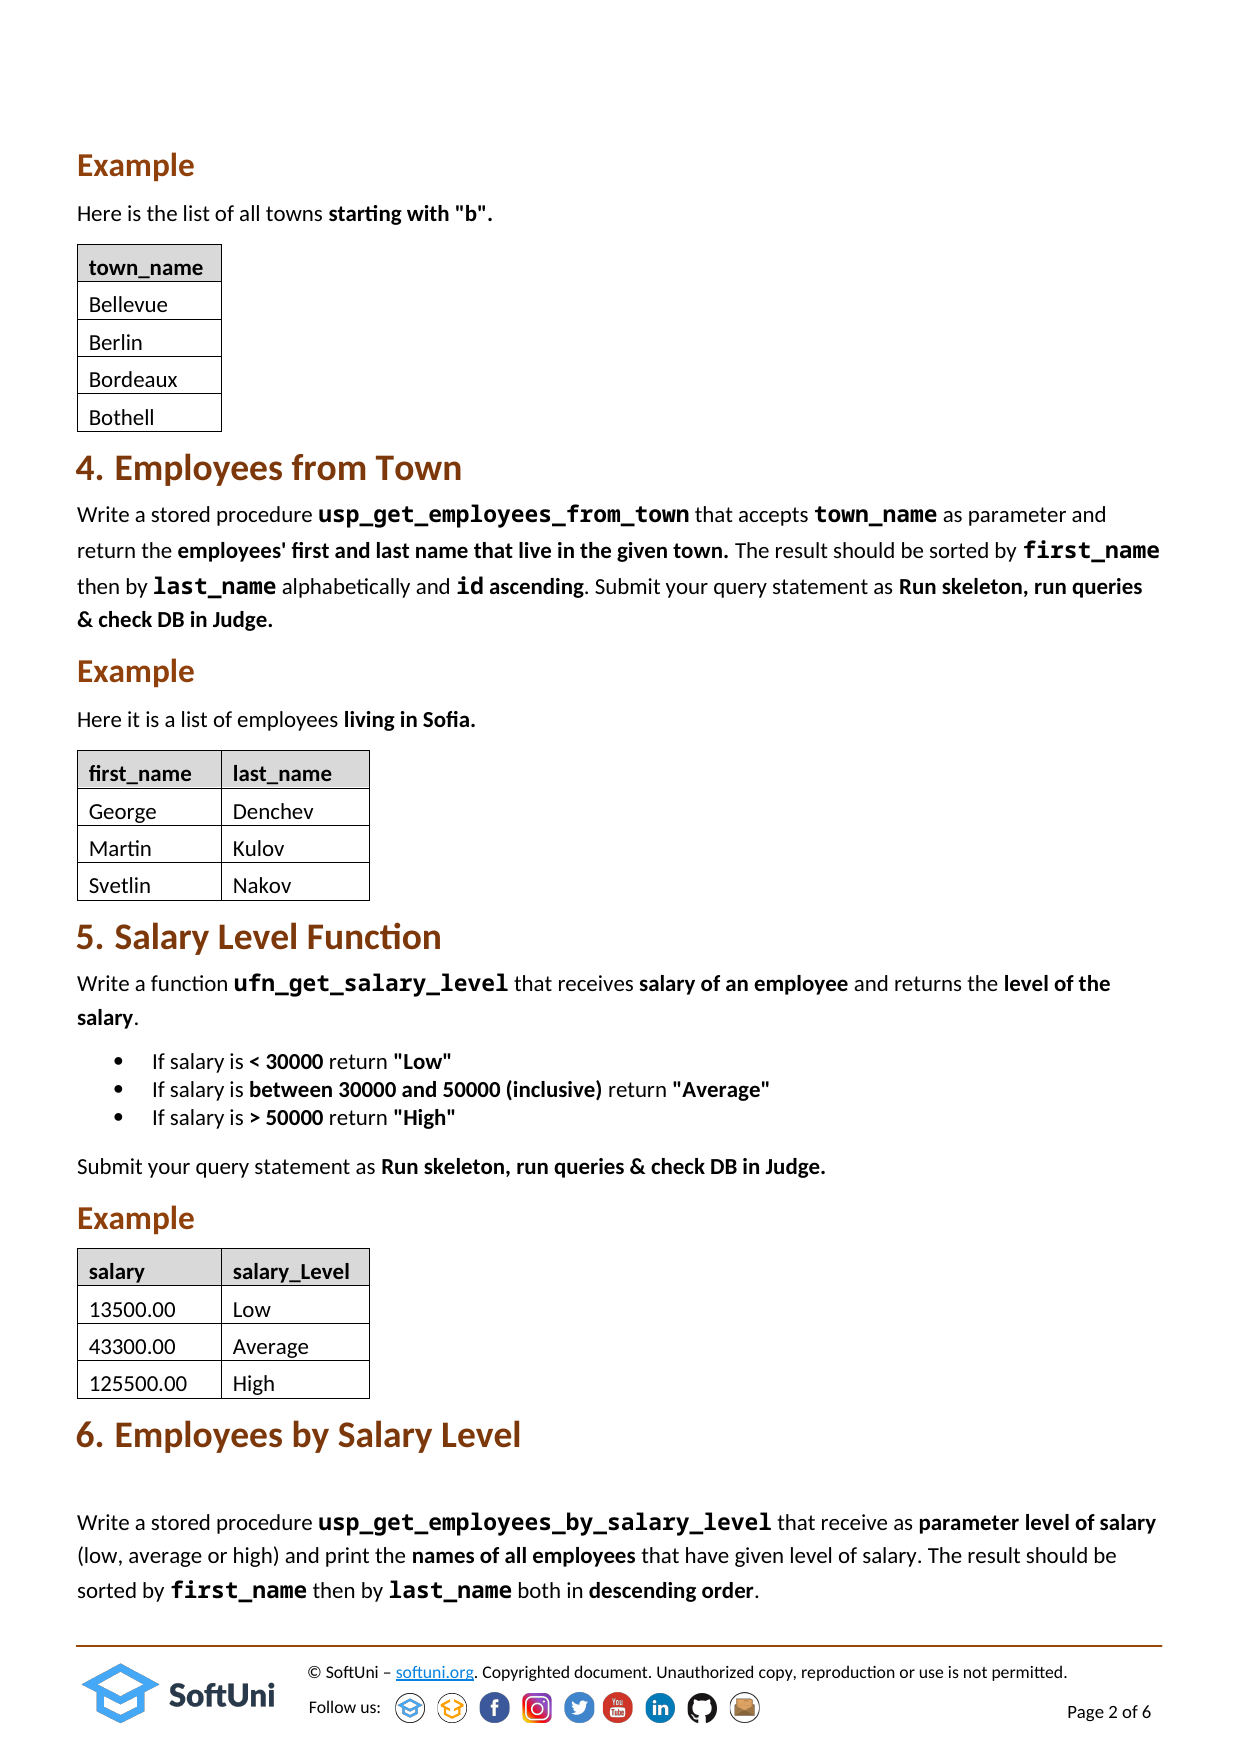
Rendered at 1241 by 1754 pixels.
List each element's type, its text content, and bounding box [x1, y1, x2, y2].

table_cell Bordeaux [78, 357, 221, 393]
table_cell Bellevue [78, 282, 221, 318]
picture [687, 1693, 717, 1723]
table_cell George [78, 789, 221, 825]
picture [479, 1692, 510, 1723]
table_header last_name [222, 751, 369, 787]
list If salary is < 30000 return "Low" [114, 1047, 1163, 1076]
text Write a function ufn_get_salary_level that receives salary of an employee and returns the level of the salary. [77, 967, 1163, 1031]
table_cell 43300.00 [78, 1324, 221, 1360]
table_header first_name [78, 751, 221, 787]
text Here it is a list of employees living in Sofia. [77, 705, 1163, 733]
subtitle Example [77, 1197, 1163, 1238]
picture [395, 1693, 425, 1723]
table_cell 13500.00 [78, 1286, 221, 1323]
subtitle Employees by Salary Level [75, 1411, 1163, 1457]
table_header salary [78, 1249, 221, 1285]
table_cell Svetlin [78, 863, 221, 900]
table_header town_name [78, 245, 221, 281]
subtitle Example [77, 650, 1163, 691]
text Write a stored procedure usp_get_employees_by_salary_level that receive as parameter level of salary (low, average or high) and print the names of all employees that have given level of salary. The result should be sorted by first_name then by last_name both in descending order. [77, 1506, 1163, 1605]
subtitle Example [77, 144, 1163, 184]
table_cell 125500.00 [78, 1361, 221, 1398]
list If salary is > 50000 return "High" [114, 1103, 1163, 1132]
table_cell Berlin [78, 320, 221, 356]
table_cell Kulov [222, 826, 369, 862]
subtitle Employees from Town [75, 444, 1163, 490]
picture [666, 1693, 675, 1702]
list If salary is between 30000 and 50000 (inclusive) return "Average" [114, 1076, 1163, 1103]
subtitle Salary Level Function [75, 913, 1163, 959]
table_cell Bothell [78, 394, 221, 431]
picture [729, 1692, 760, 1723]
table_cell Martin [78, 826, 221, 862]
table_cell Denchev [222, 789, 369, 825]
picture [645, 1693, 654, 1702]
table_cell Average [222, 1324, 369, 1360]
picture [522, 1693, 552, 1723]
picture [437, 1693, 467, 1723]
table_header salary_Level [222, 1249, 369, 1285]
picture [666, 1714, 675, 1723]
picture [564, 1692, 595, 1723]
table_cell Nakov [222, 863, 369, 900]
table_cell Low [222, 1286, 369, 1323]
text Write a stored procedure usp_get_employees_from_town that accepts town_name as parameter and return the employees' first and last name that live in the given town. The result should be sorted by first_name then by last_name alphabetically and id ascending. Submit your query statement as Run skeleton, run queries & check DB in Judge. [77, 498, 1163, 634]
picture [602, 1692, 633, 1723]
text Here is the list of all towns starting with "b". [77, 199, 1163, 227]
picture [659, 1705, 668, 1715]
picture [645, 1714, 654, 1723]
text Submit your query statement as Run skeleton, run queries & check DB in Judge. [77, 1152, 1163, 1180]
table_cell High [222, 1361, 369, 1398]
picture [75, 1658, 281, 1729]
